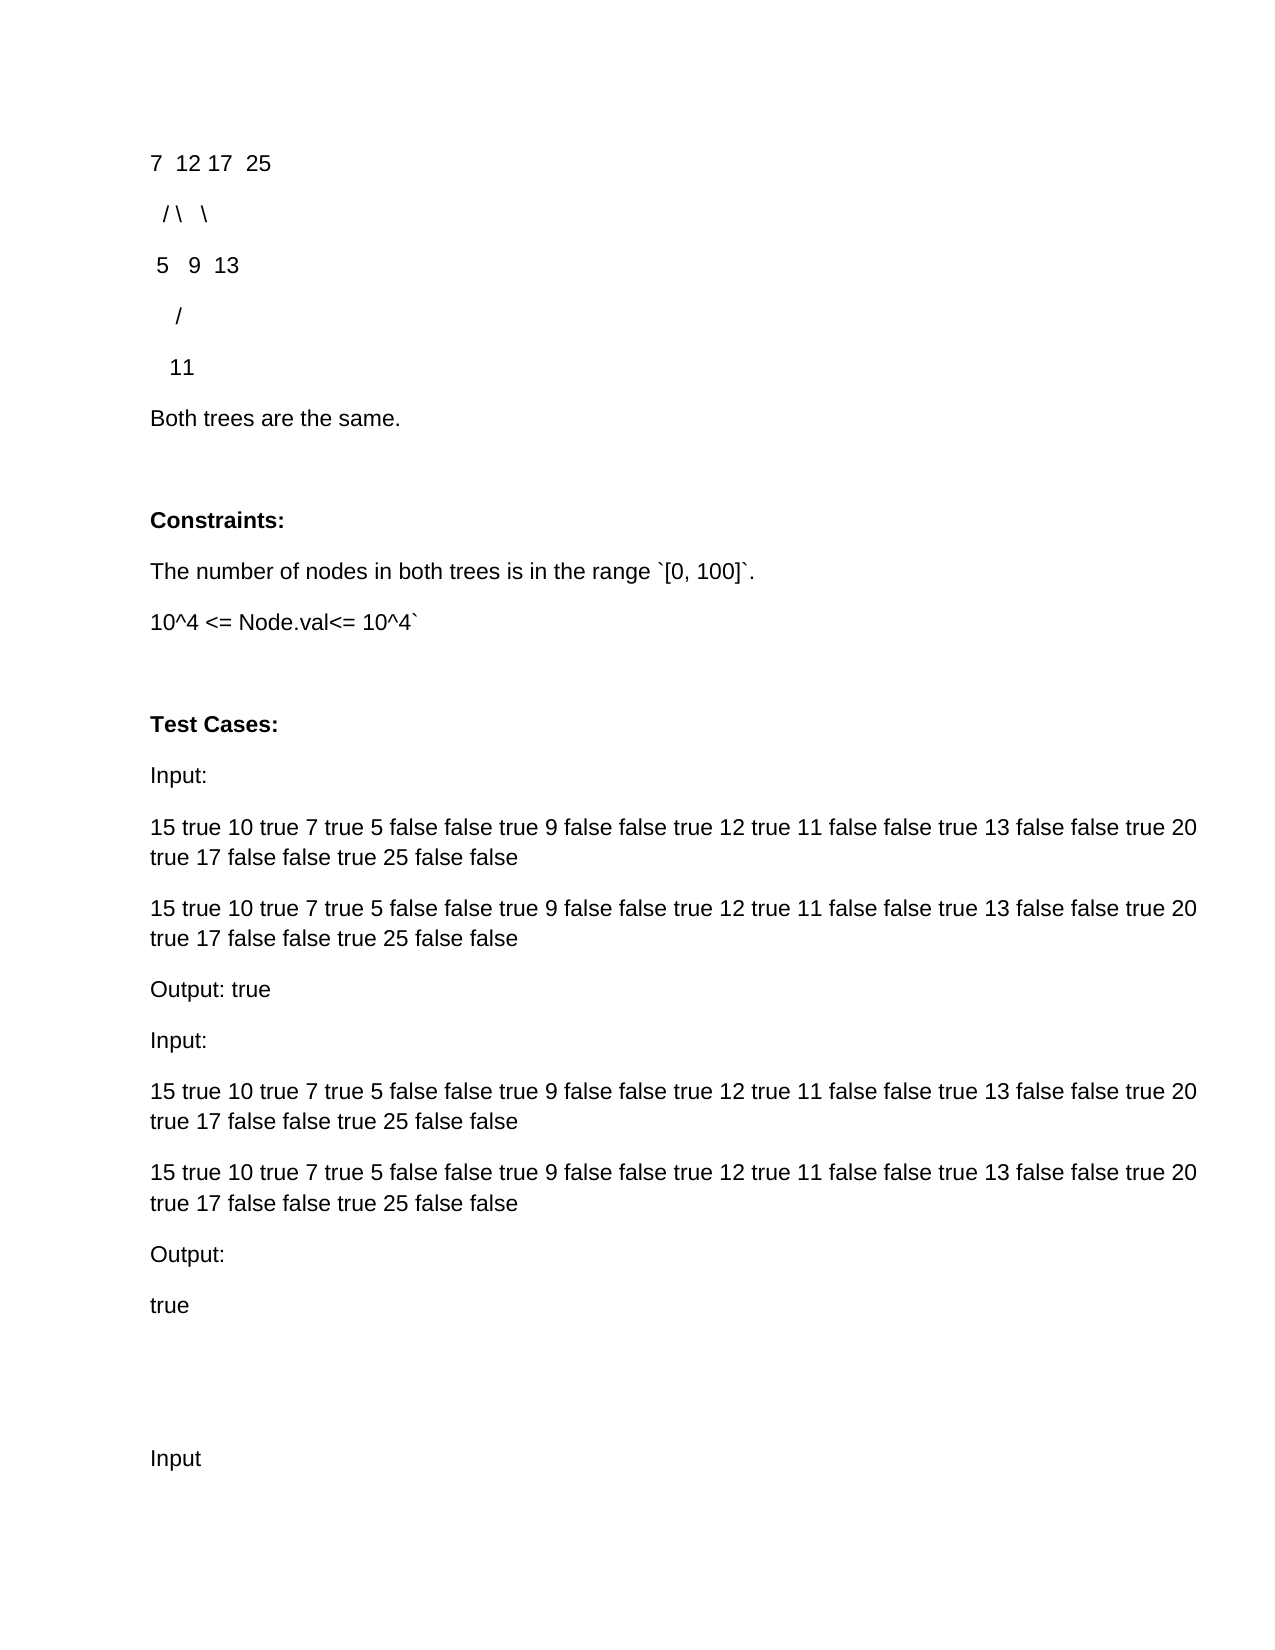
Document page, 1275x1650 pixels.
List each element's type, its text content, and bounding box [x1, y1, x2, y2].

text Input: [150, 762, 1200, 789]
text / [150, 303, 1200, 329]
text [150, 1159, 1200, 1216]
text 7 12 17 25 [150, 150, 1200, 176]
text Test Cases: [150, 711, 1200, 738]
text Input [150, 1445, 1200, 1471]
text true [150, 1292, 1200, 1318]
text Output: [150, 1241, 1200, 1267]
text / \ \ [150, 201, 1200, 227]
text 11 [150, 354, 1200, 381]
text The number of nodes in both trees is in the range `[0, 100]`. [150, 558, 1200, 585]
text 10^4 <= Node.val<= 10^4` [150, 609, 1200, 636]
text 5 9 13 [150, 252, 1200, 278]
text Constraints: [150, 507, 1200, 534]
text Input: [150, 1027, 1200, 1053]
text Output: true [150, 976, 1200, 1002]
text Both trees are the same. [150, 405, 1200, 432]
